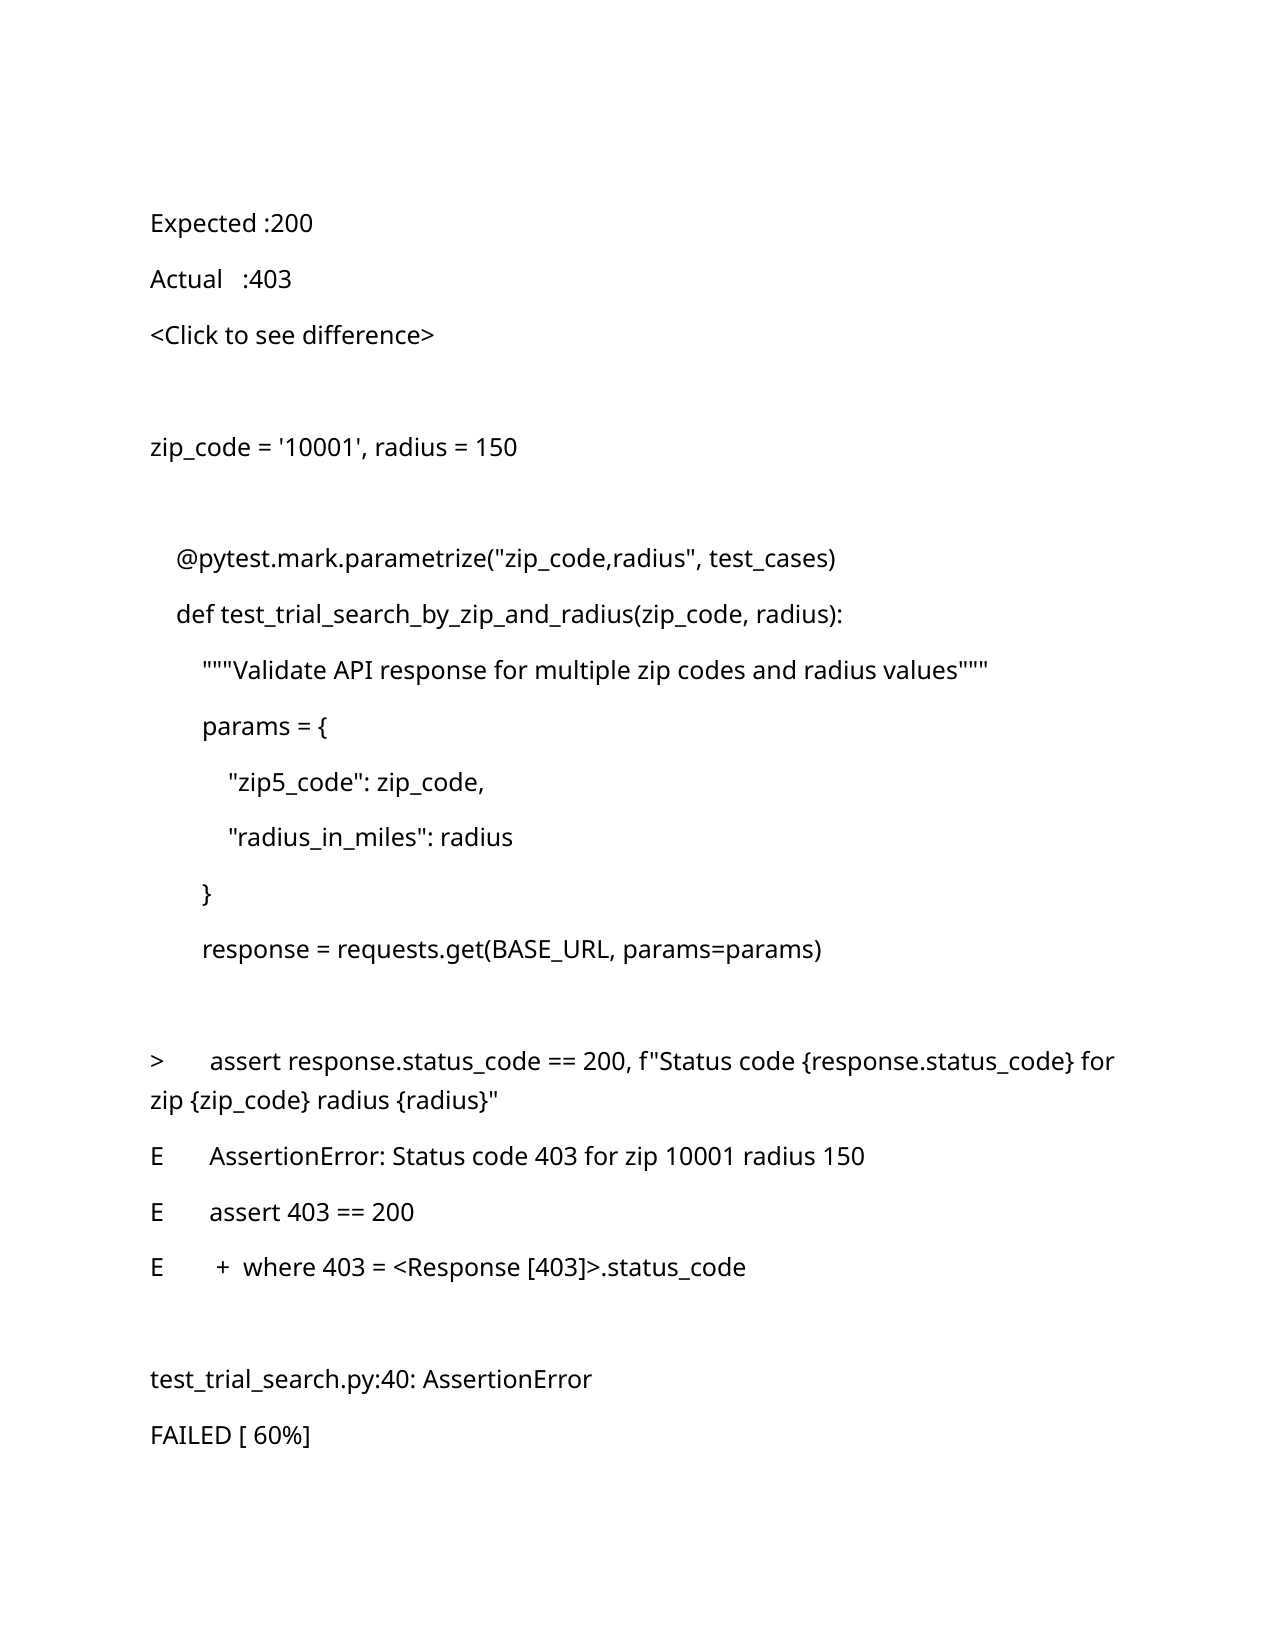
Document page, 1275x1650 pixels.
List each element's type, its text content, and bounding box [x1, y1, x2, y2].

text "zip5_code": zip_code, [150, 764, 1125, 798]
text <Click to see difference> [150, 317, 1125, 352]
text FAILED [ 60%] [150, 1417, 1125, 1452]
text "radius_in_miles": radius [150, 820, 1125, 854]
text """Validate API response for multiple zip codes and radius values""" [150, 652, 1125, 687]
text Expected :200 [150, 206, 1125, 240]
text @pytest.mark.parametrize("zip_code,radius", test_cases) [150, 541, 1125, 575]
text E AssertionError: Status code 403 for zip 10001 radius 150 [150, 1138, 1125, 1172]
text E assert 403 == 200 [150, 1194, 1125, 1228]
text response = requests.get(BASE_URL, params=params) [150, 932, 1125, 966]
text } [150, 876, 1125, 910]
text Actual :403 [150, 262, 1125, 296]
text > assert response.status_code == 200, f"Status code {response.status_code} for zip {zip_code} radius {radius}" [150, 1043, 1125, 1117]
text def test_trial_search_by_zip_and_radius(zip_code, radius): [150, 597, 1125, 631]
text test_trial_search.py:40: AssertionError [150, 1362, 1125, 1396]
text params = { [150, 708, 1125, 742]
text zip_code = '10001', radius = 150 [150, 429, 1125, 463]
text E + where 403 = <Response [403]>.status_code [150, 1250, 1125, 1284]
